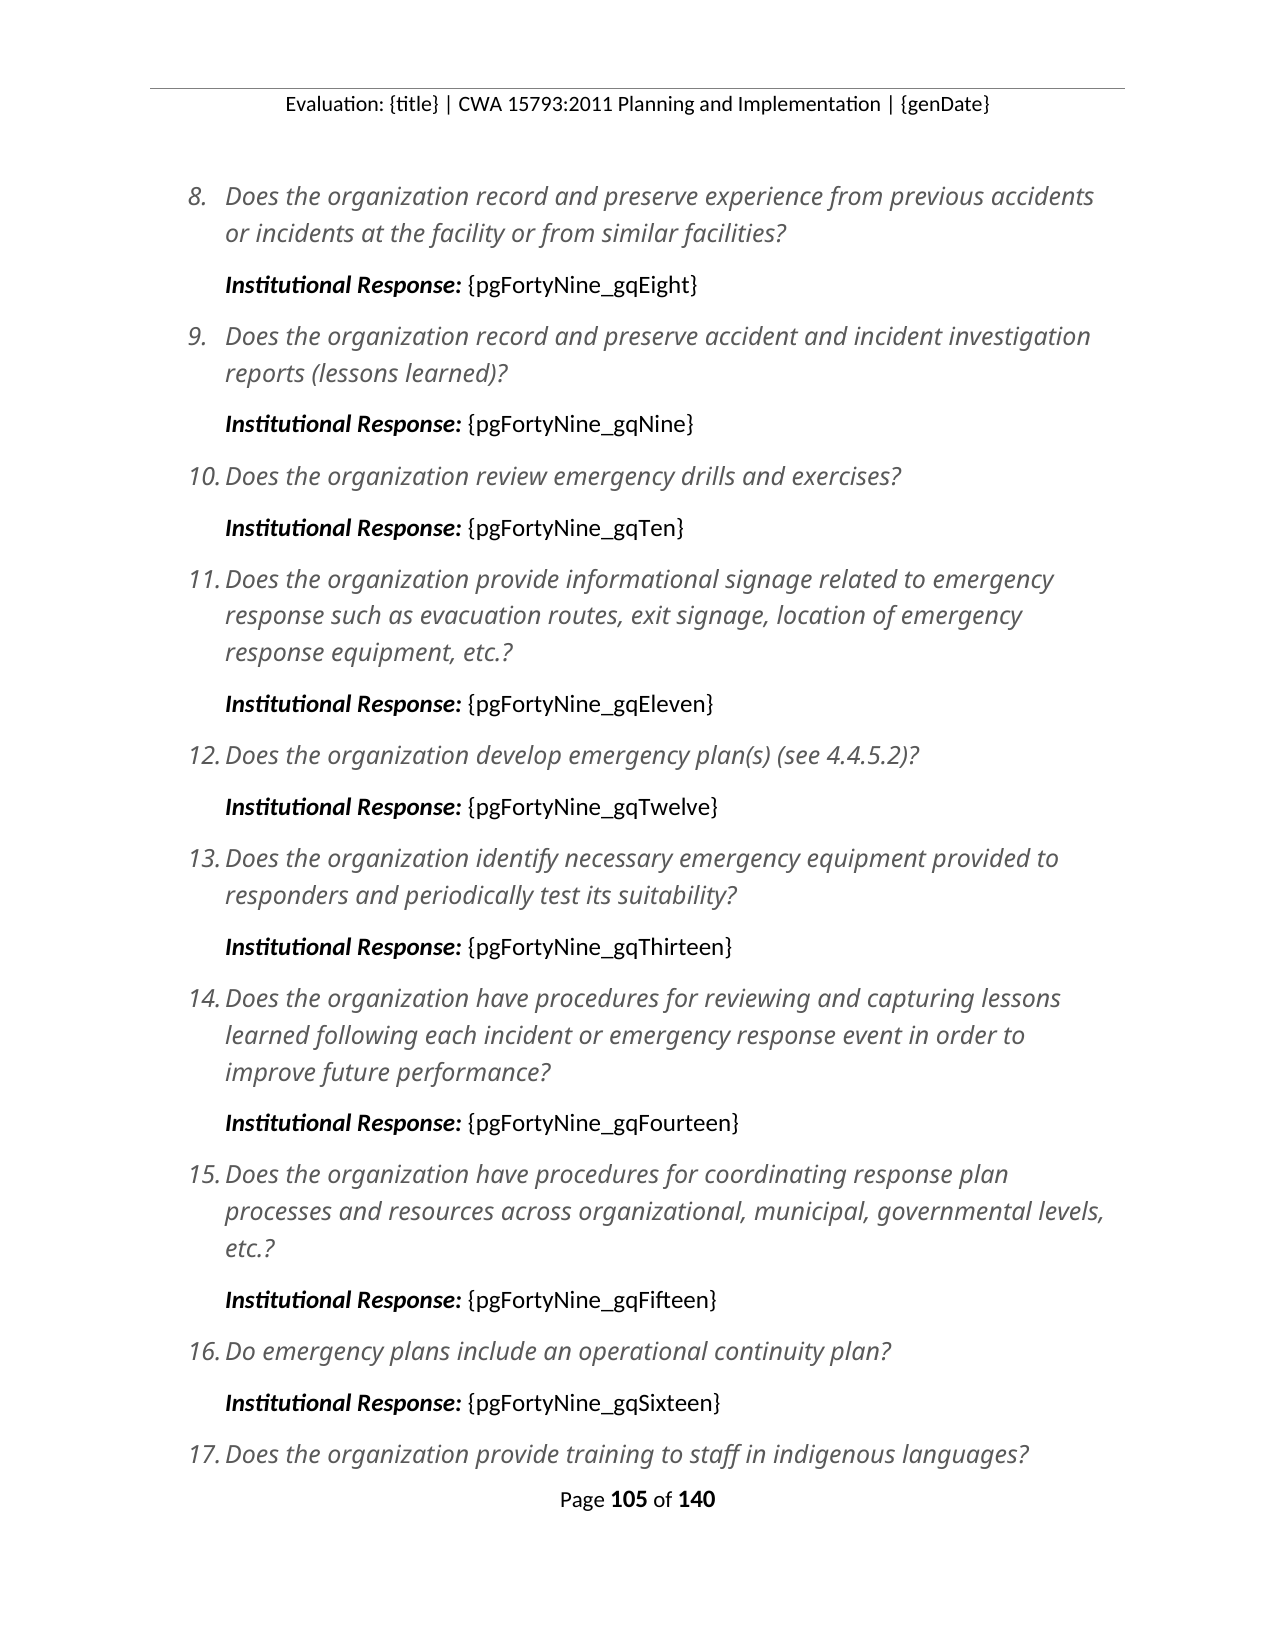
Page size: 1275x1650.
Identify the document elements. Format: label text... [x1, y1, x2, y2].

text Institutional Response: {pgFortyNine_gqSixteen} [225, 1387, 1125, 1418]
list Does the organization identify necessary emergency equipment provided to responders and periodically test its suitability? [187, 841, 1125, 912]
text Institutional Response: {pgFortyNine_gqThirteen} [225, 931, 1125, 962]
list Does the organization have procedures for coordinating response plan processes and resources across organizational, municipal, governmental levels, etc.? [187, 1157, 1125, 1265]
text Institutional Response: {pgFortyNine_gqNine} [225, 409, 1125, 439]
list Does the organization record and preserve experience from previous accidents or incidents at the facility or from similar facilities? [187, 179, 1125, 249]
text Institutional Response: {pgFortyNine_gqTen} [225, 512, 1125, 542]
list Does the organization have procedures for reviewing and capturing lessons learned following each incident or emergency response event in order to improve future performance? [187, 981, 1125, 1088]
text Institutional Response: {pgFortyNine_gqEight} [225, 269, 1125, 299]
list Does the organization provide informational signage related to emergency response such as evacuation routes, exit signage, location of emergency response equipment, etc.? [187, 561, 1125, 669]
list Do emergency plans include an operational continuity plan? [187, 1334, 1125, 1368]
text Institutional Response: {pgFortyNine_gqFourteen} [225, 1108, 1125, 1138]
text Institutional Response: {pgFortyNine_gqEleven} [225, 688, 1125, 719]
text Institutional Response: {pgFortyNine_gqTwelve} [225, 791, 1125, 822]
list Does the organization provide training to staff in indigenous languages? [187, 1437, 1125, 1471]
text Institutional Response: {pgFortyNine_gqFifteen} [225, 1284, 1125, 1315]
list Does the organization develop emergency plan(s) (see 4.4.5.2)? [187, 738, 1125, 772]
list Does the organization review emergency drills and exercises? [187, 458, 1125, 492]
list Does the organization record and preserve accident and incident investigation reports (lessons learned)? [187, 318, 1125, 389]
